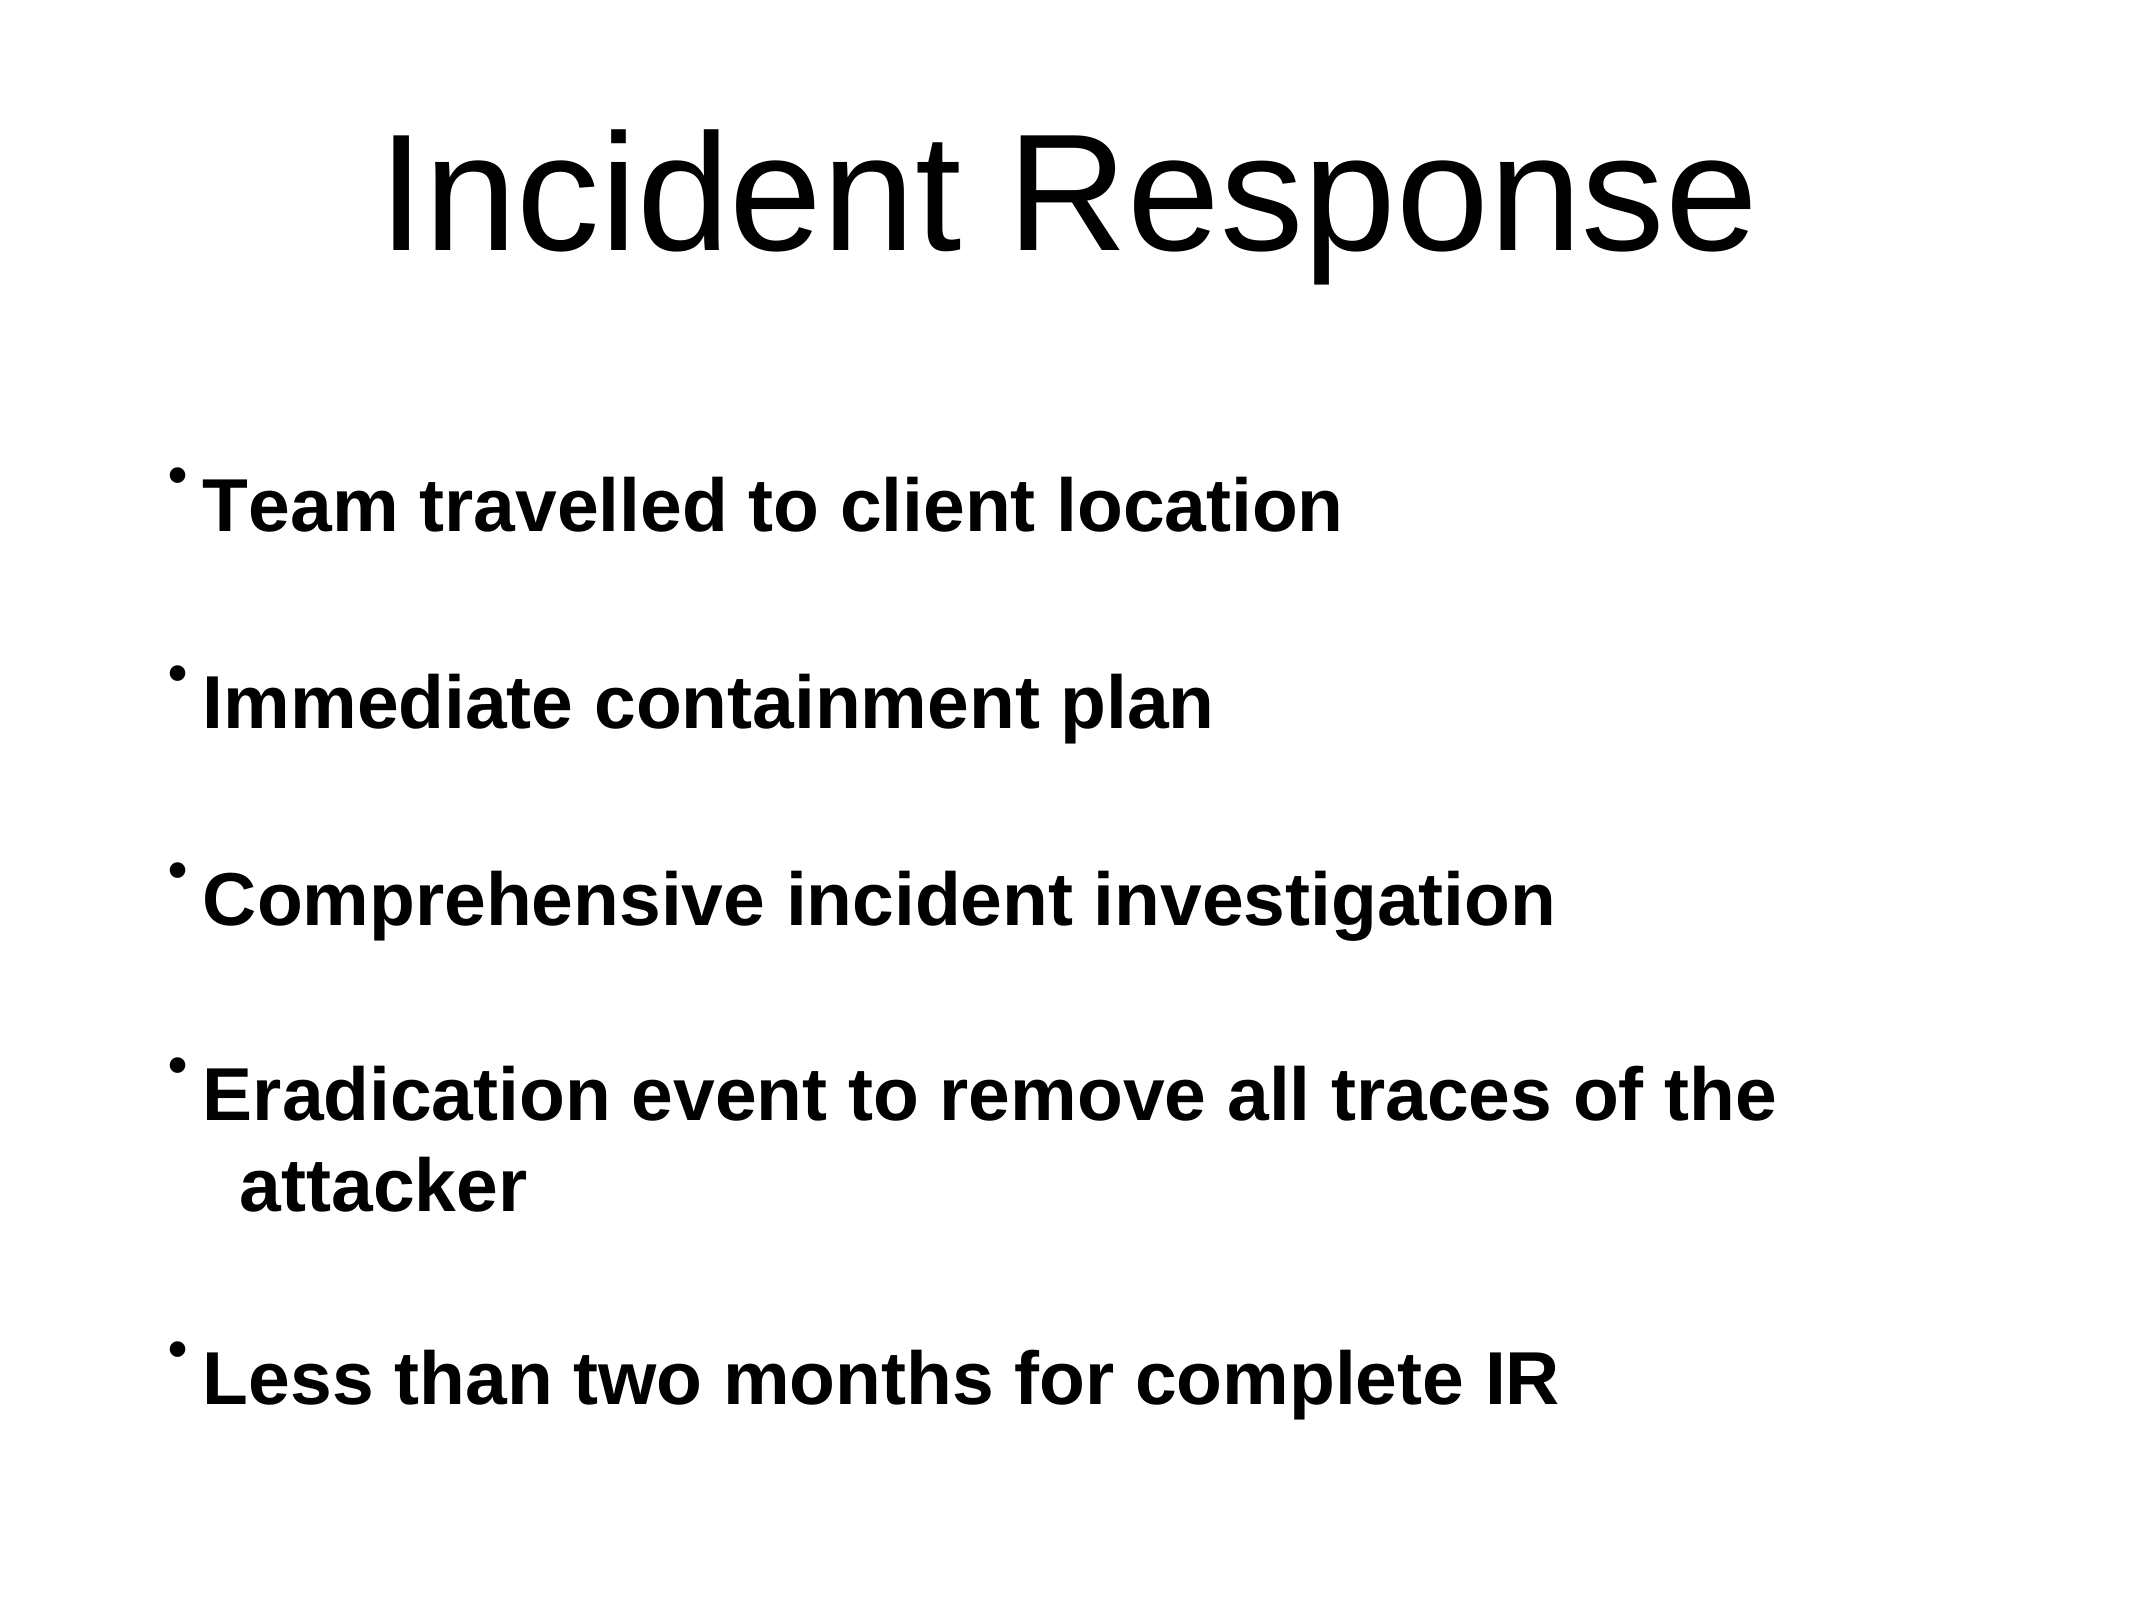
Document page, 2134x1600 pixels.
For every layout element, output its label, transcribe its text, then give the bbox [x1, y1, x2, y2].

text • Comprehensive incident investigation [168, 837, 2037, 945]
text • Eradication event to remove all traces of the attacker [168, 1035, 1834, 1227]
text • Immediate containment plan [168, 640, 2037, 748]
text • Team travelled to client location [168, 443, 2037, 551]
text • Less than two months for complete IR [168, 1317, 2037, 1424]
text Incident Response [0, 94, 1758, 285]
